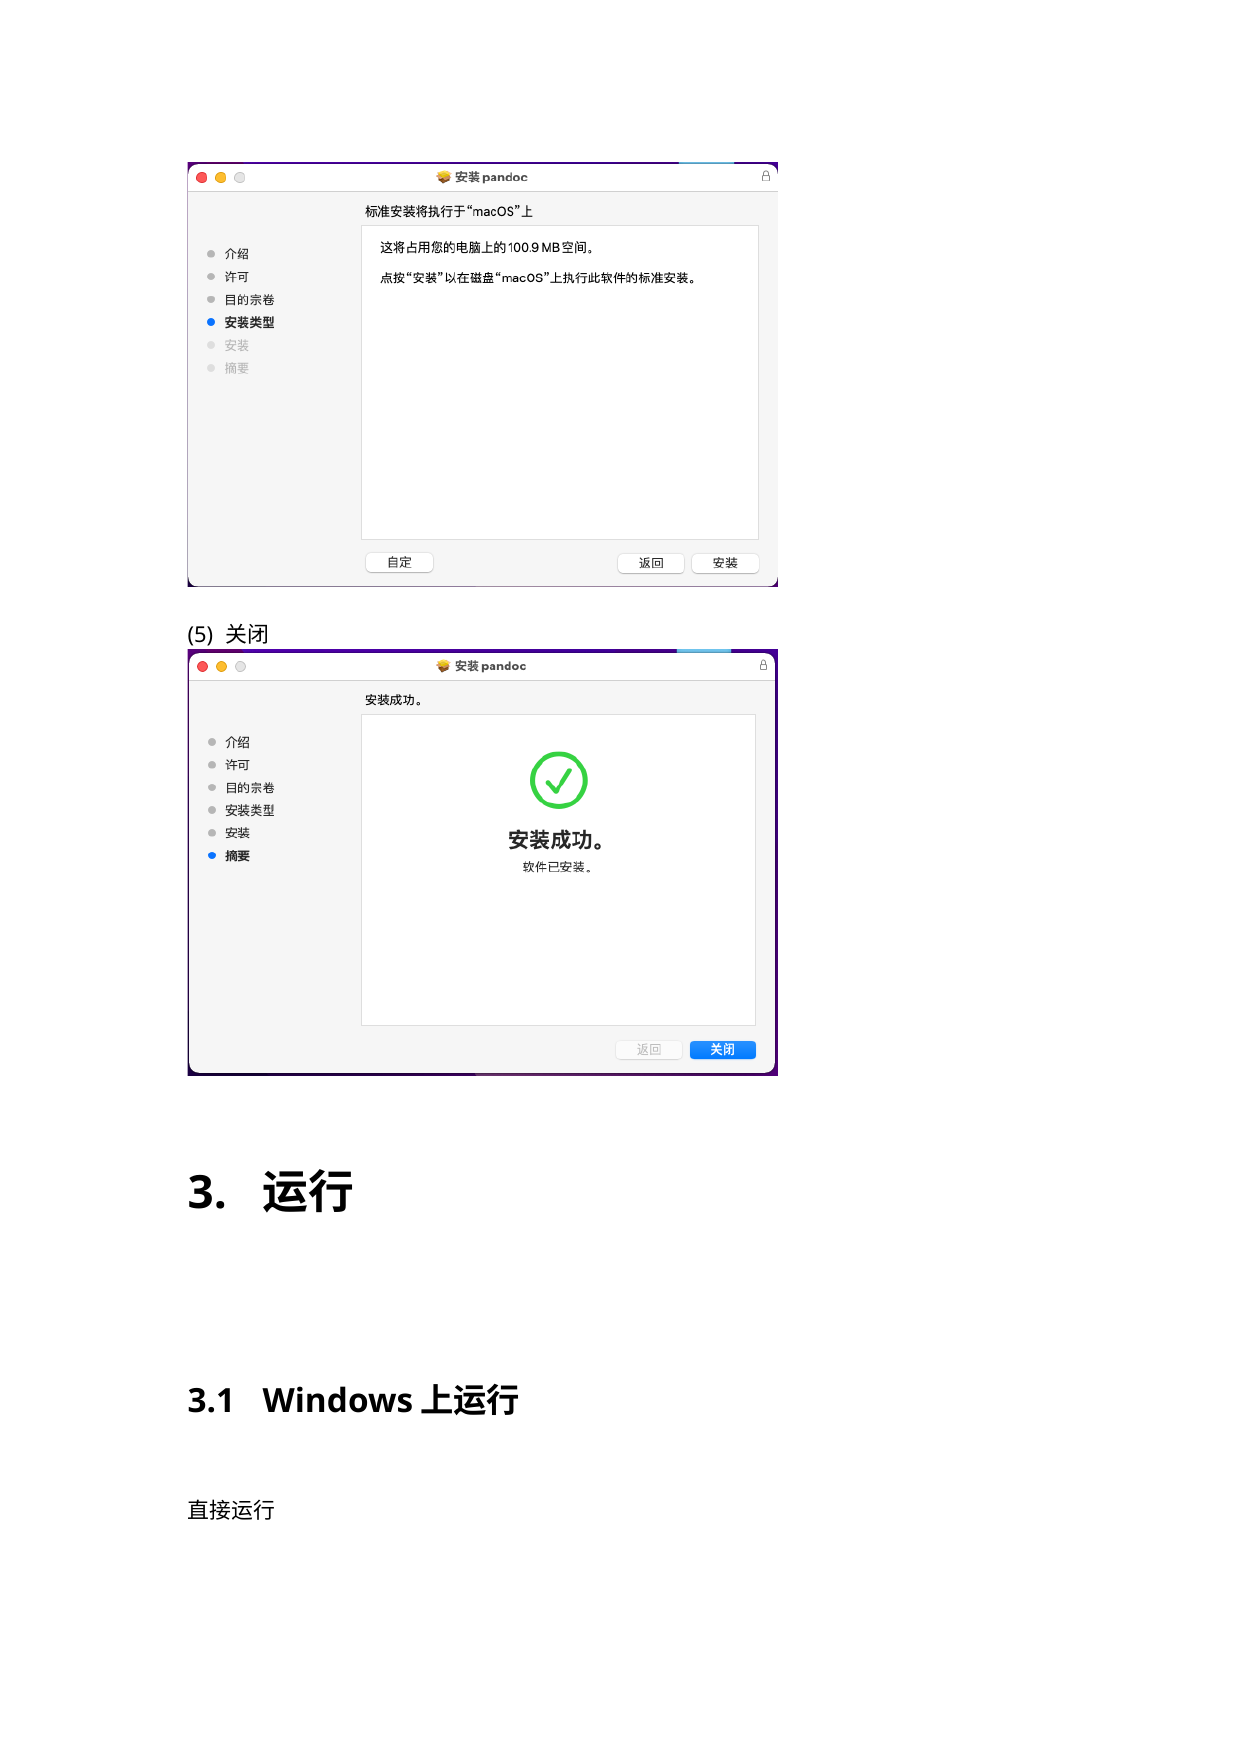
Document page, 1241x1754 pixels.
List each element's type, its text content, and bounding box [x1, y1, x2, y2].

text 直接运行 [187, 1493, 1053, 1525]
subtitle 运行 [187, 1140, 1053, 1237]
picture [187, 162, 778, 587]
list 关闭 [187, 617, 1053, 649]
subtitle Windows上运行 [187, 1366, 1053, 1431]
picture [187, 649, 778, 1076]
